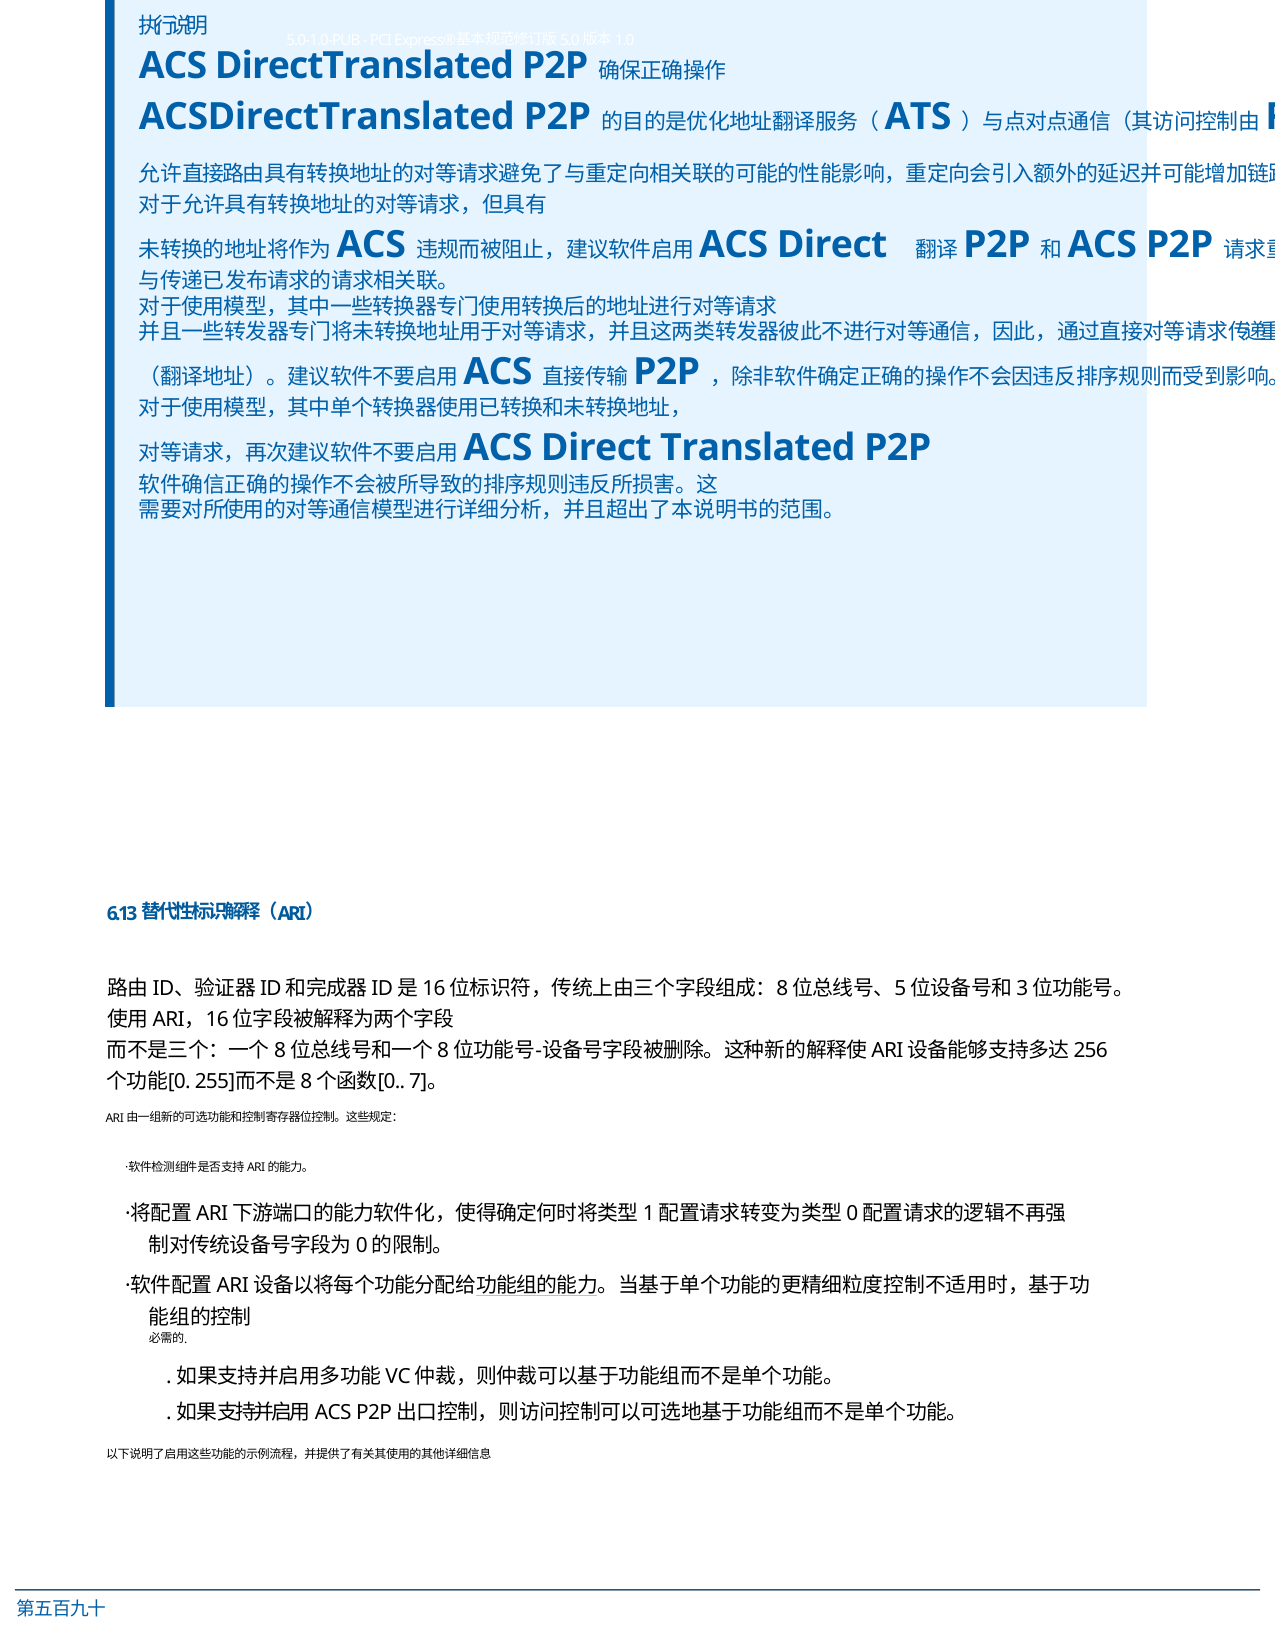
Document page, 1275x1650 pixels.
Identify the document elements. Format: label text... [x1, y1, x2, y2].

picture [105, 0, 116, 707]
text 以下说明了启用这些功能的示例流程，并提供了有关其使用的其他详细信息 [106, 1448, 1273, 1474]
text ARI由一组新的可选功能和控制寄存器位控制。这些规定： [105, 1111, 1273, 1137]
text 必需的. [149, 1332, 1273, 1358]
text ·将配置ARI下游端口的能力软件化，使得确定何时将类型1配置请求转变为类型0配置请求的逻辑不再强制对传统设备号字段为0的限制。 [125, 1197, 1082, 1258]
text ·软件配置ARI设备以将每个功能分配给功能组的能力。当基于单个功能的更精细粒度控制不适用时，基于功能组的控制 [125, 1269, 1096, 1330]
text 路由ID、验证器ID和完成器ID是16位标识符，传统上由三个字段组成：8位总线号、5位设备号和3位功能号。使用ARI，16位字段被解释为两个字段 [107, 971, 1124, 1032]
text 而不是三个：一个8位总线号和一个8位功能号-设备号字段被删除。这种新的解释使ARI设备能够支持多达256个功能[0. 255]而不是8个函数[0.. 7]。 [107, 1033, 1119, 1095]
text ·软件检测组件是否支持ARI的能力。 [125, 1160, 1273, 1186]
text . 如果支持并启用多功能VC仲裁，则仲裁可以基于功能组而不是单个功能。 [166, 1363, 1021, 1389]
picture [14, 1589, 1261, 1593]
text 6.13替代性标识解释（ARI） [107, 900, 1273, 944]
text . 如果支持并启用ACS P2P出口控制，则访问控制可以可选地基于功能组而不是单个功能。 [166, 1399, 1024, 1425]
